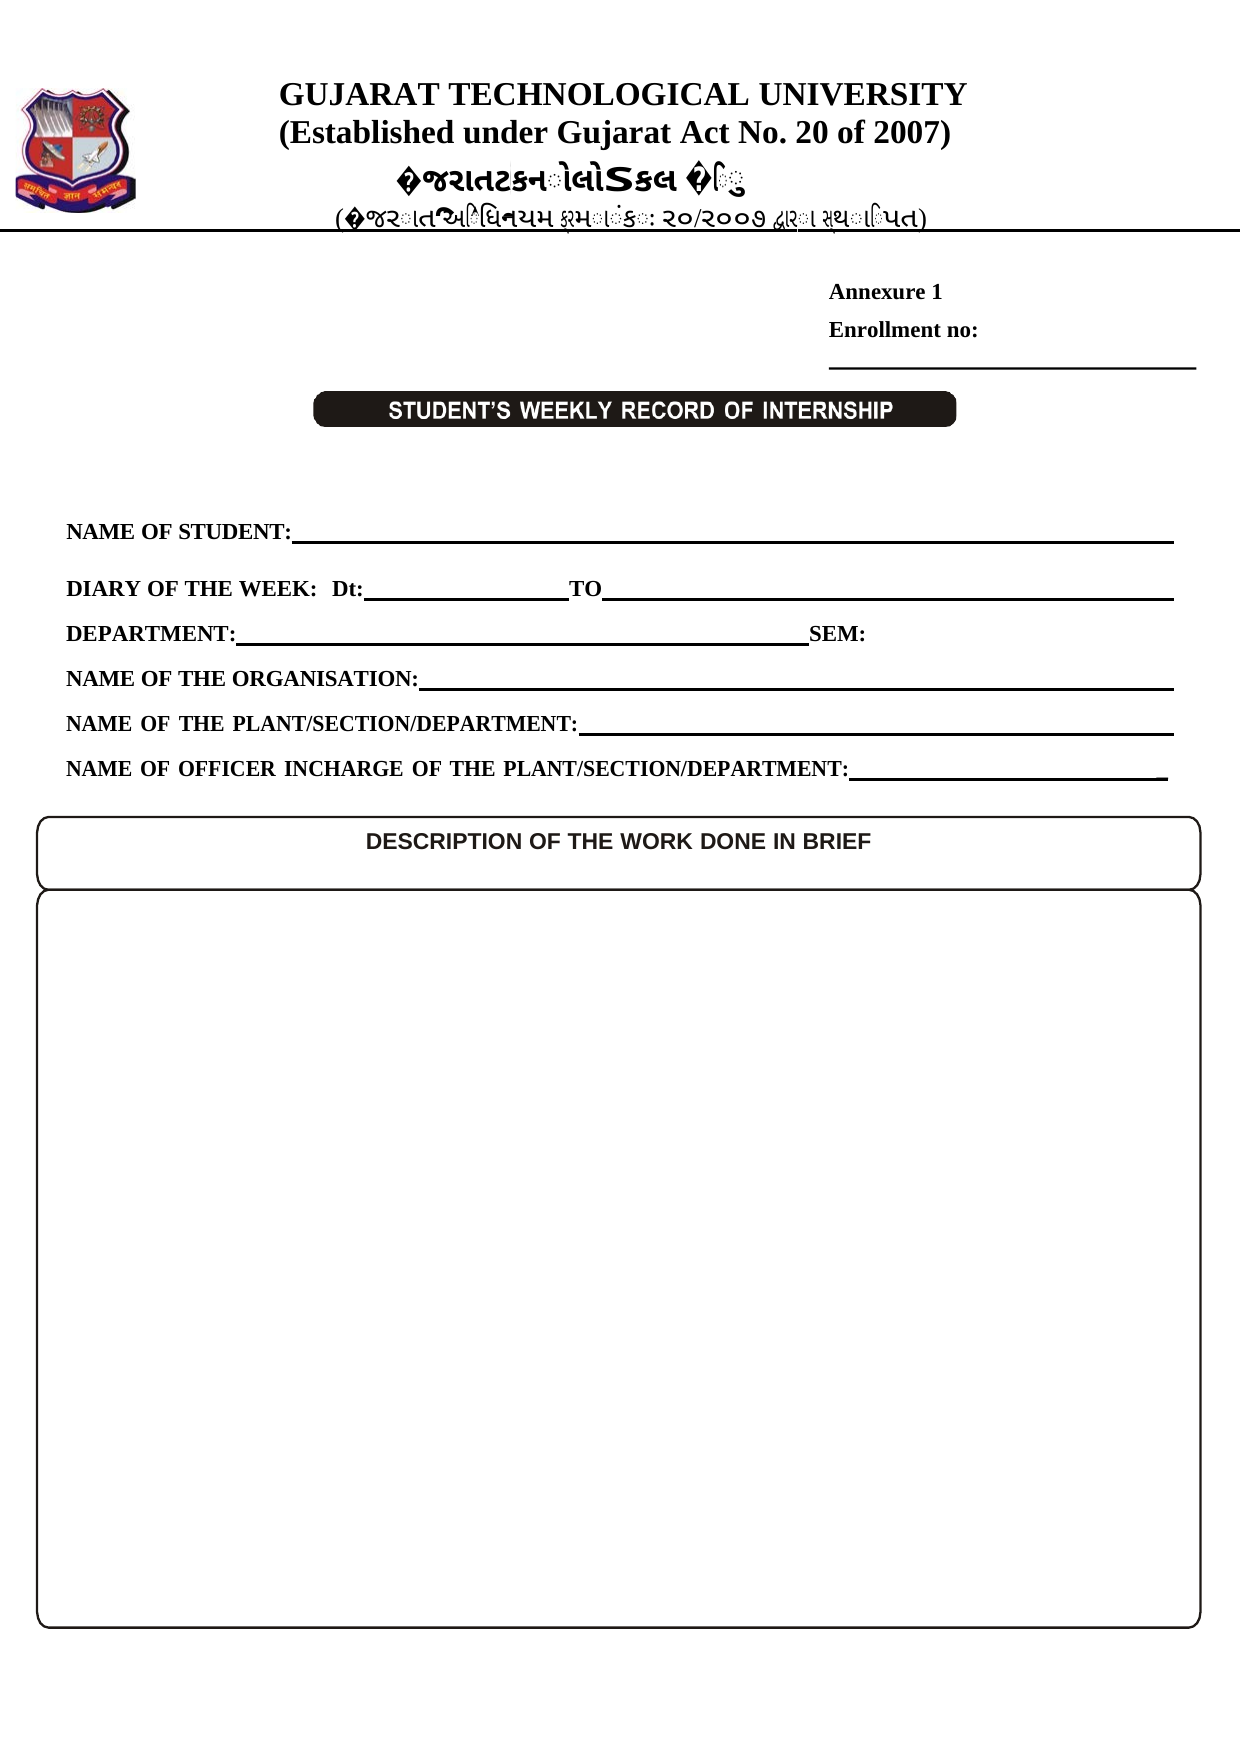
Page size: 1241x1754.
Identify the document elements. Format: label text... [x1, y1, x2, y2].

text NAME OF STUDENT: [66, 518, 1219, 544]
text NAME OF THE ORGANISATION: NAME OF THE PLANT/SECTION/DEPARTMENT: NAME OF OFFICER INCHARGE OF THE PLANT/SECTION/DEPARTMENT: _ [66, 665, 1174, 782]
text Annexure 1 Enrollment no: [829, 278, 979, 343]
text DIARY OF THE WEEK: Dt: TO DEPARTMENT: SEM: [66, 575, 1174, 647]
picture [313, 391, 957, 427]
picture [15, 88, 136, 213]
